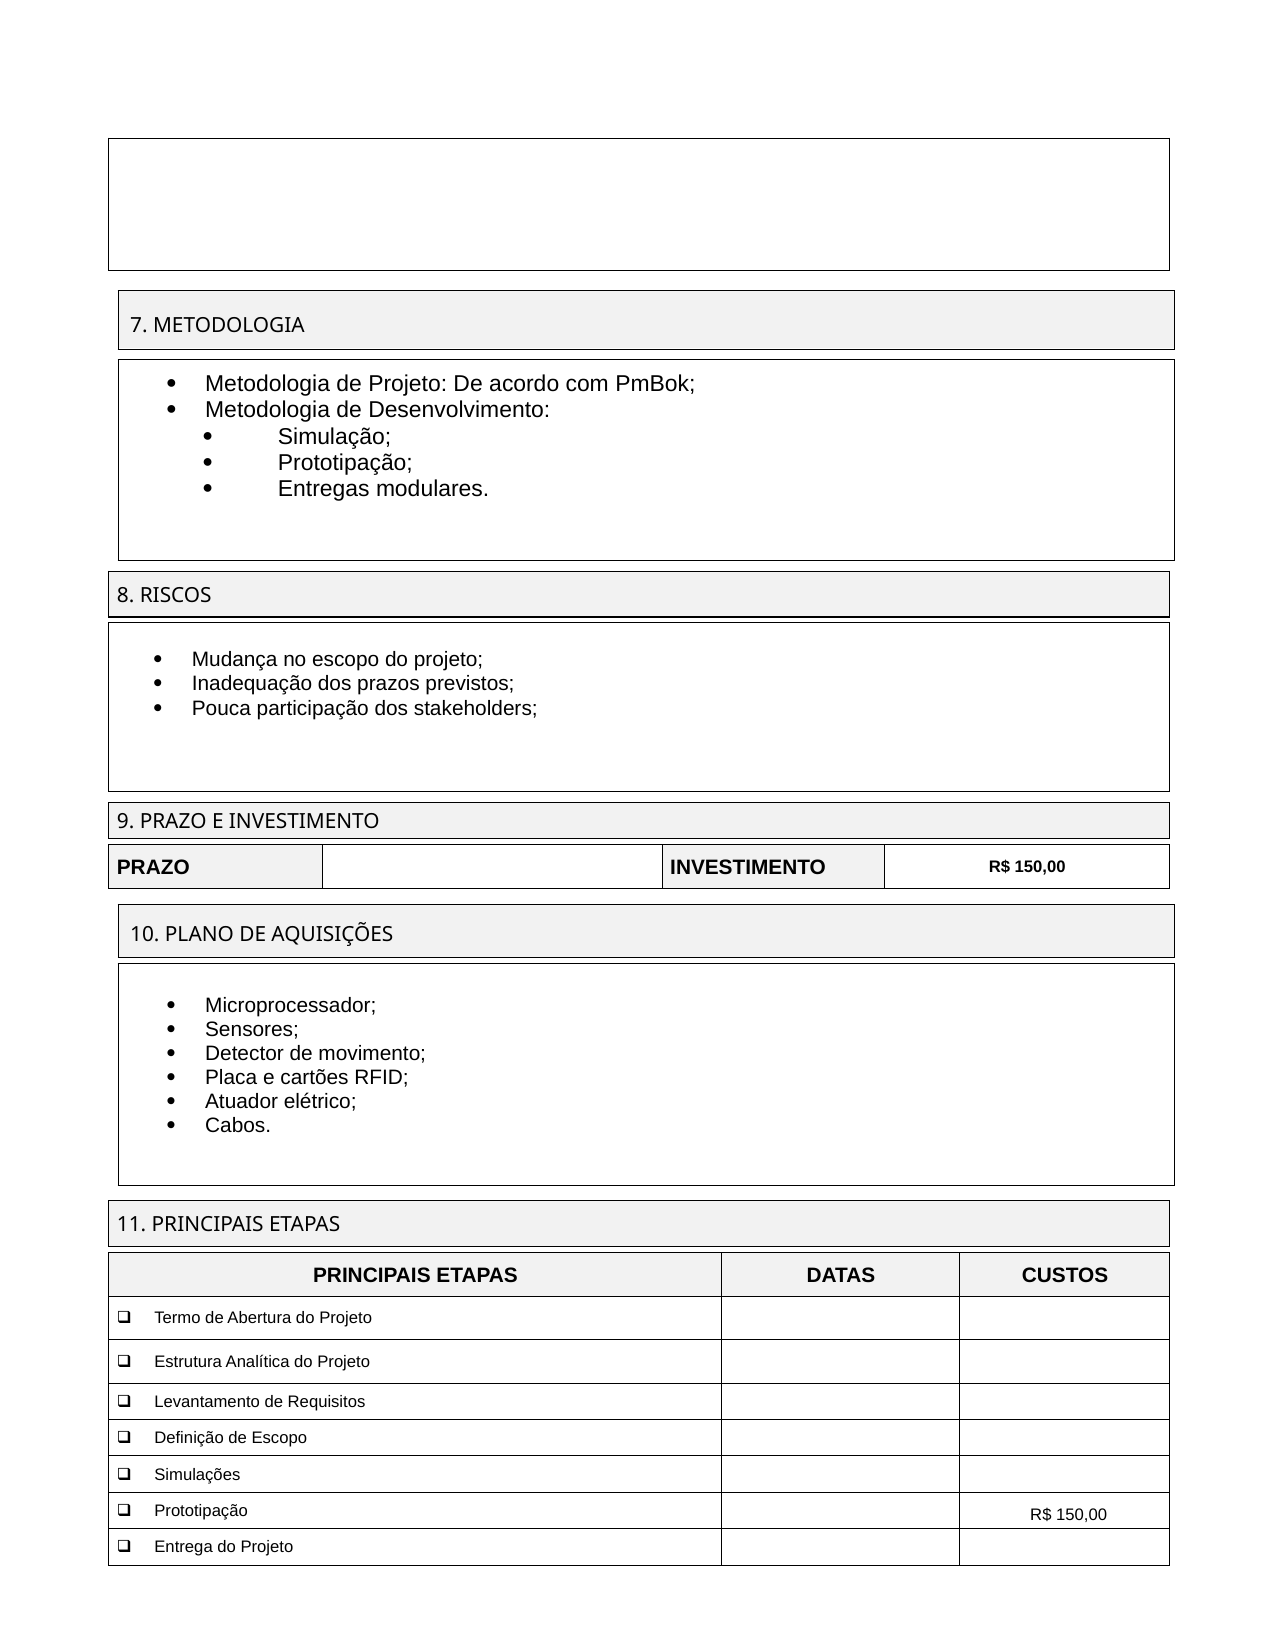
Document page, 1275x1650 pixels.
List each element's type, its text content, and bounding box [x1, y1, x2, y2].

table_header 8. RISCOS [109, 572, 1169, 616]
table_cell Prototipação [109, 1493, 721, 1528]
table_cell Termo de Abertura do Projeto [109, 1297, 721, 1339]
table_cell [722, 1297, 959, 1339]
table_header DATAS [722, 1253, 959, 1296]
table_cell [960, 1529, 1169, 1565]
table_header 11. PRINCIPAIS ETAPAS [109, 1201, 1169, 1246]
table_cell Levantamento de Requisitos [109, 1384, 721, 1419]
table_header 9. PRAZO E INVESTIMENTO [109, 803, 1169, 838]
table_header PRAZO [109, 845, 322, 888]
table_cell [722, 1493, 959, 1528]
table_cell [722, 1340, 959, 1382]
table_cell [109, 139, 1169, 269]
table_header 10. PLANO DE AQUISIÇÕES [119, 905, 1174, 957]
table_header PRINCIPAIS ETAPAS [109, 1253, 721, 1296]
table_cell Simulações [109, 1456, 721, 1492]
table_cell [960, 1340, 1169, 1382]
table_cell Entrega do Projeto [109, 1529, 721, 1565]
table_cell [722, 1420, 959, 1455]
table_cell [960, 1456, 1169, 1492]
table_header R$ 150,00 [885, 845, 1169, 888]
table_cell [960, 1384, 1169, 1419]
table_header CUSTOS [960, 1253, 1169, 1296]
table_cell Estrutura Analítica do Projeto [109, 1340, 721, 1382]
table_header 7. METODOLOGIA [119, 291, 1174, 348]
table_cell [722, 1529, 959, 1565]
table_cell Definição de Escopo [109, 1420, 721, 1455]
table_cell [960, 1297, 1169, 1339]
table_cell [960, 1420, 1169, 1455]
table_cell [722, 1456, 959, 1492]
table_header [323, 845, 662, 888]
table_header Microprocessador; Sensores; Detector de movimento; Placa e cartões RFID; Atuador elétrico; Cabos. [119, 964, 1174, 1185]
table_header Mudança no escopo do projeto; Inadequação dos prazos previstos; Pouca participação dos stakeholders; [109, 623, 1169, 791]
table_header Metodologia de Projeto: De acordo com PmBok; Metodologia de Desenvolvimento: Simulação; Prototipação; Entregas modulares. [119, 360, 1174, 560]
table_cell R$ 150,00 [960, 1493, 1169, 1528]
table_cell [722, 1384, 959, 1419]
table_header INVESTIMENTO [663, 845, 884, 888]
